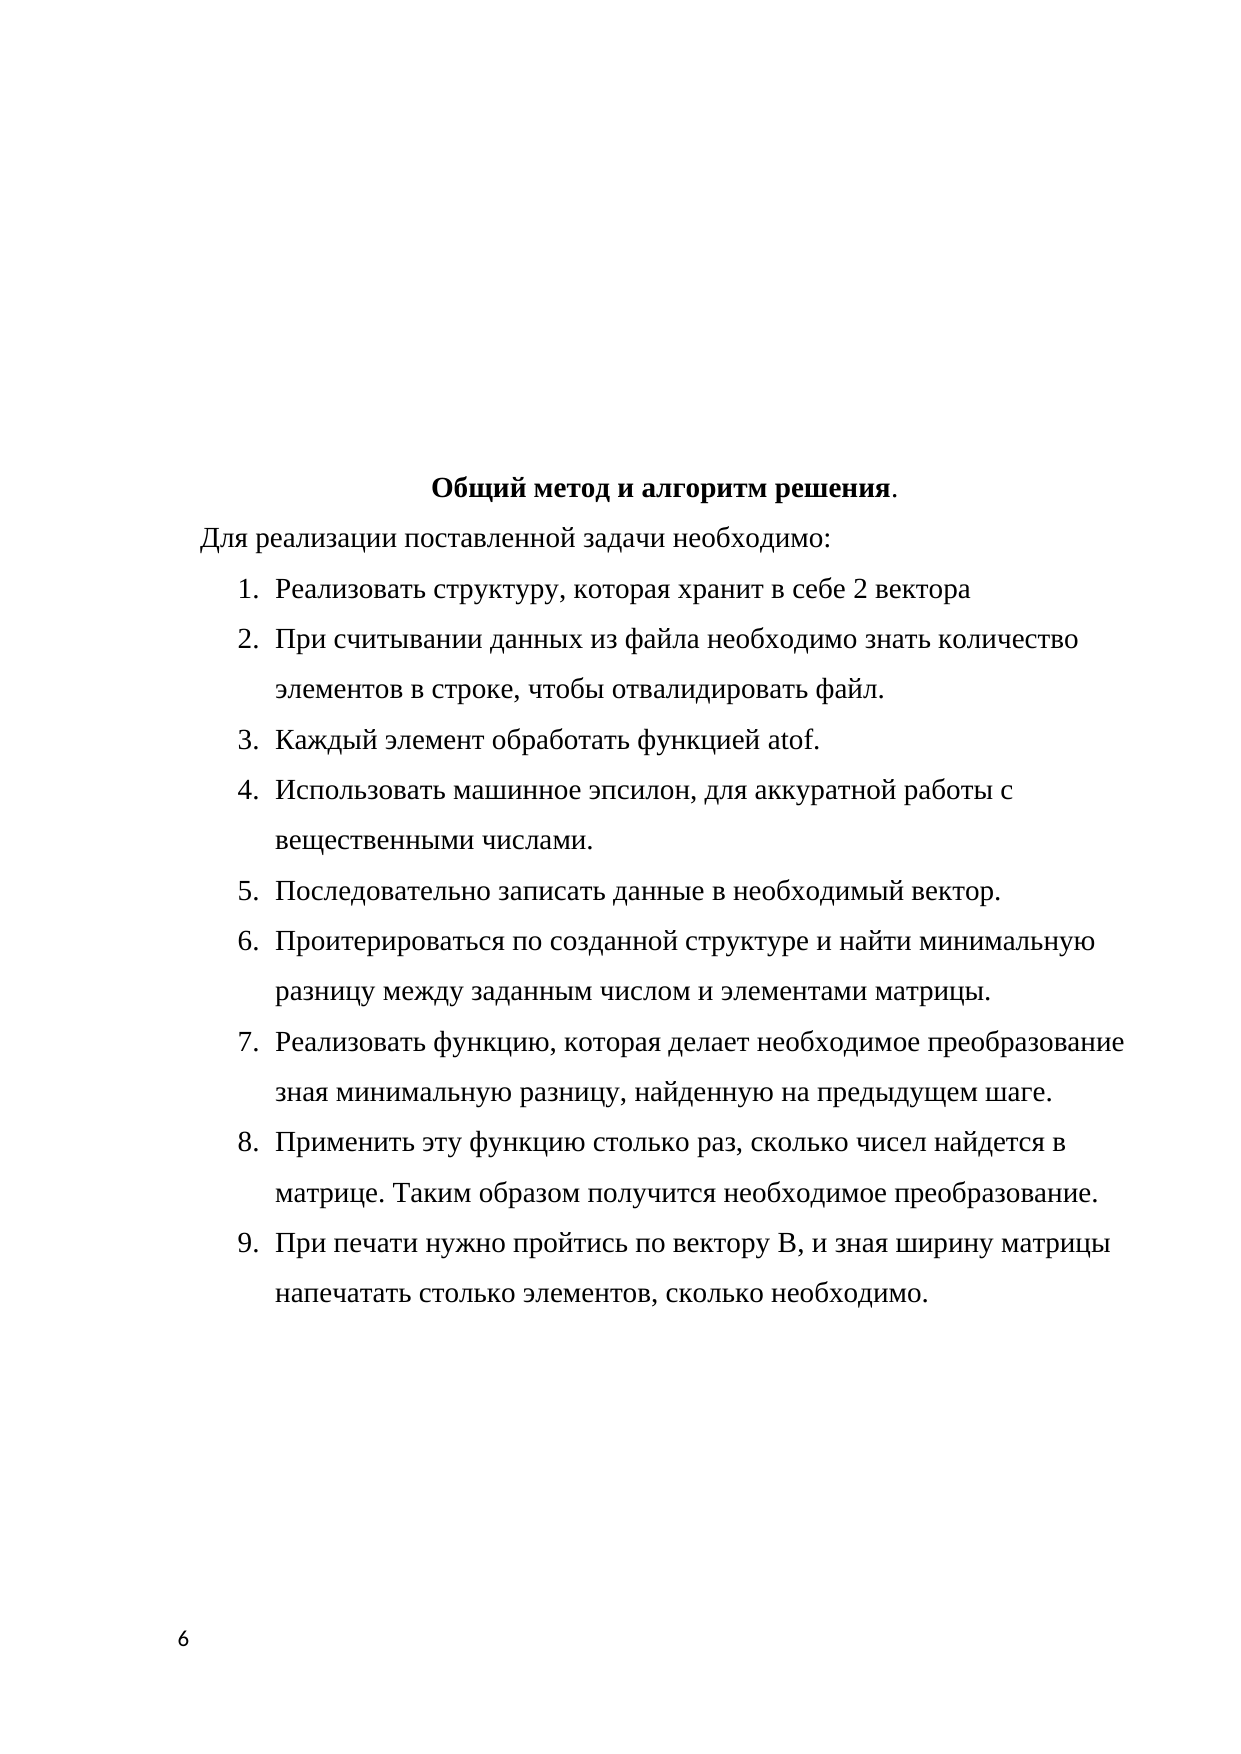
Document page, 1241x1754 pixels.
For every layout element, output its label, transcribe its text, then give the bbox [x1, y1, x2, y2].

text Общий метод и алгоритм решения. [177, 470, 1152, 504]
list При считывании данных из файла необходимо знать количество элементов в строке, чтобы отвалидировать файл. [237, 621, 1152, 705]
text Для реализации поставленной задачи необходимо: [88, 521, 1152, 554]
list Реализовать структуру, которая хранит в себе 2 вектора [237, 571, 1152, 604]
list Каждый элемент обработать функцией atof. [237, 722, 1152, 755]
list Применить эту функцию столько раз, сколько чисел найдется в матрице. Таким образом получится необходимое преобразование. [237, 1124, 1152, 1208]
list Использовать машинное эпсилон, для аккуратной работы с вещественными числами. [237, 772, 1152, 856]
list При печати нужно пройтись по вектору B, и зная ширину матрицы напечатать столько элементов, сколько необходимо. [237, 1225, 1152, 1309]
list Проитерироваться по созданной структуре и найти минимальную разницу между заданным числом и элементами матрицы. [237, 923, 1152, 1007]
list Последовательно записать данные в необходимый вектор. [237, 873, 1152, 906]
list Реализовать функцию, которая делает необходимое преобразование зная минимальную разницу, найденную на предыдущем шаге. [237, 1024, 1152, 1108]
